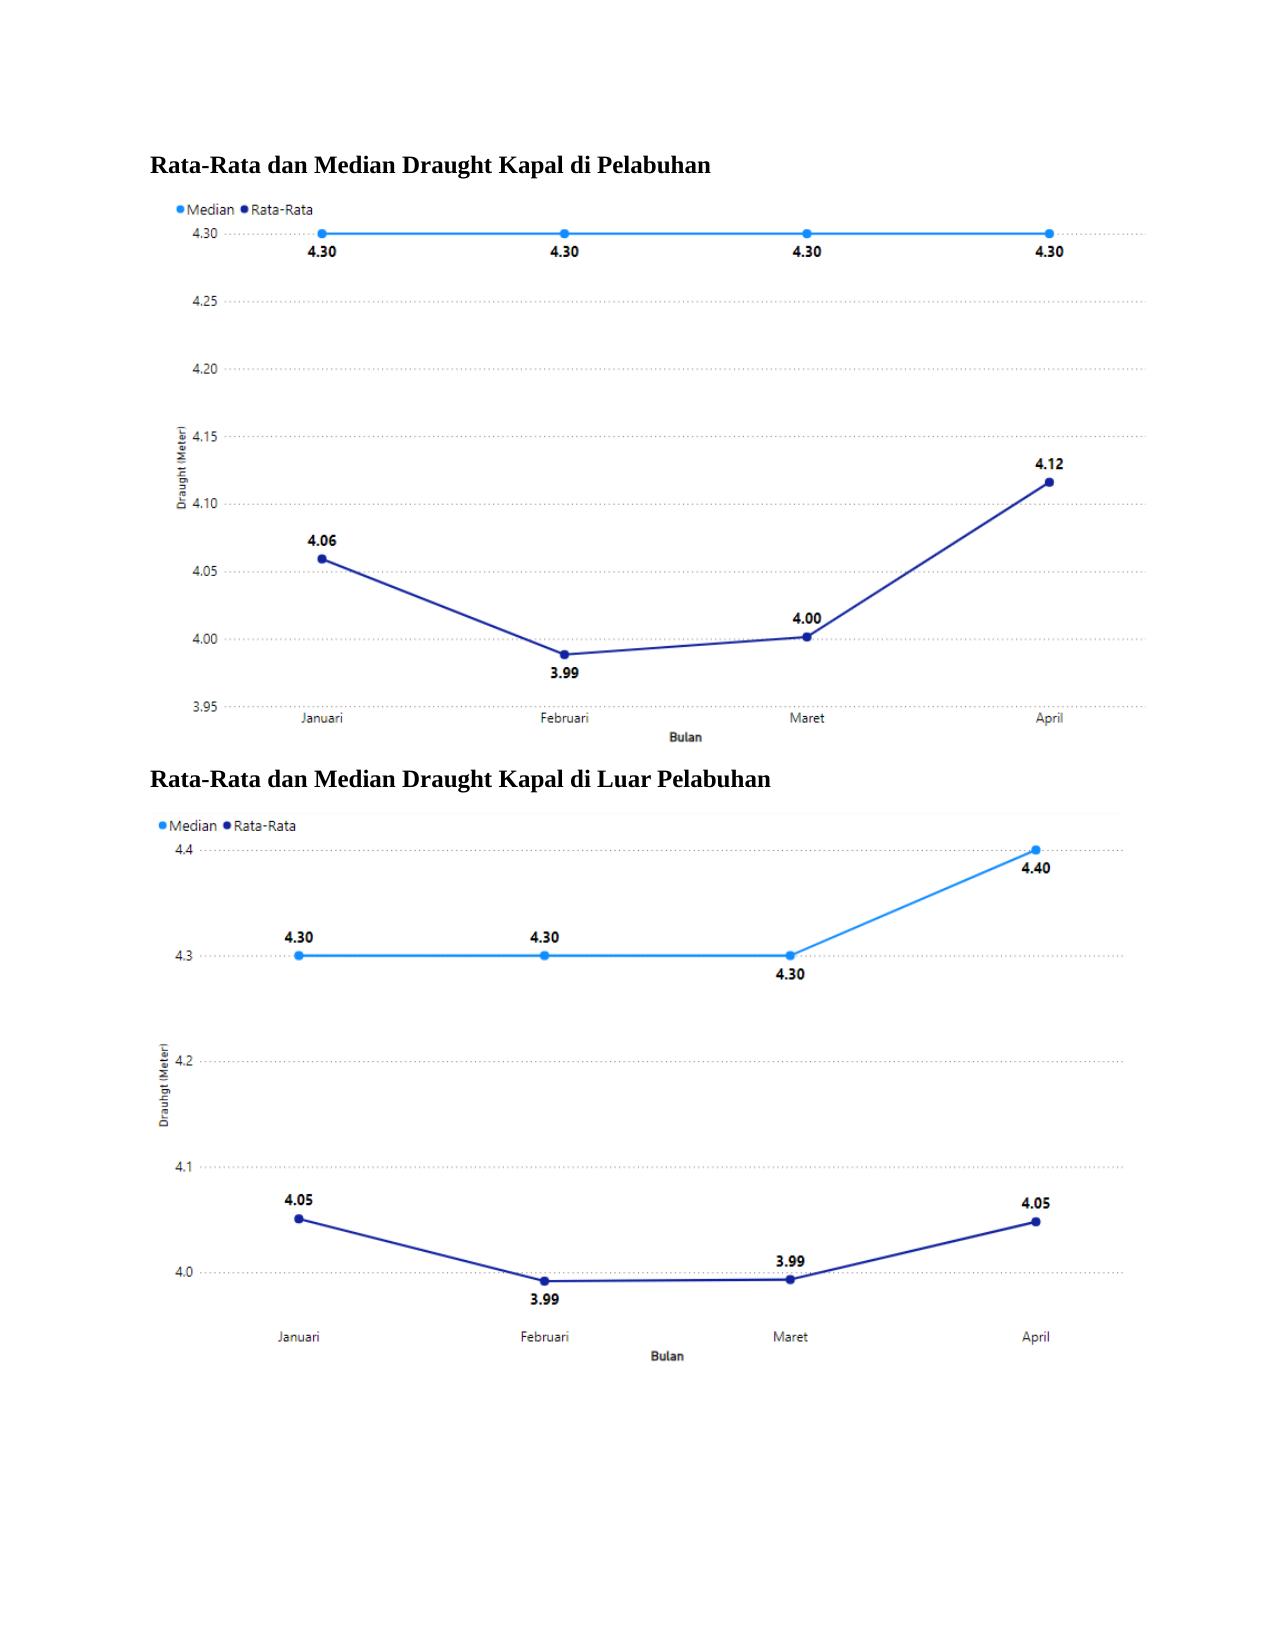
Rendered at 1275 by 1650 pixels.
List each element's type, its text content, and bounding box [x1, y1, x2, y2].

text Rata-Rata dan Median Draught Kapal di Pelabuhan [150, 150, 1167, 179]
picture [150, 812, 1125, 1365]
text Rata-Rata dan Median Draught Kapal di Luar Pelabuhan [150, 764, 1167, 793]
picture [170, 197, 1146, 746]
